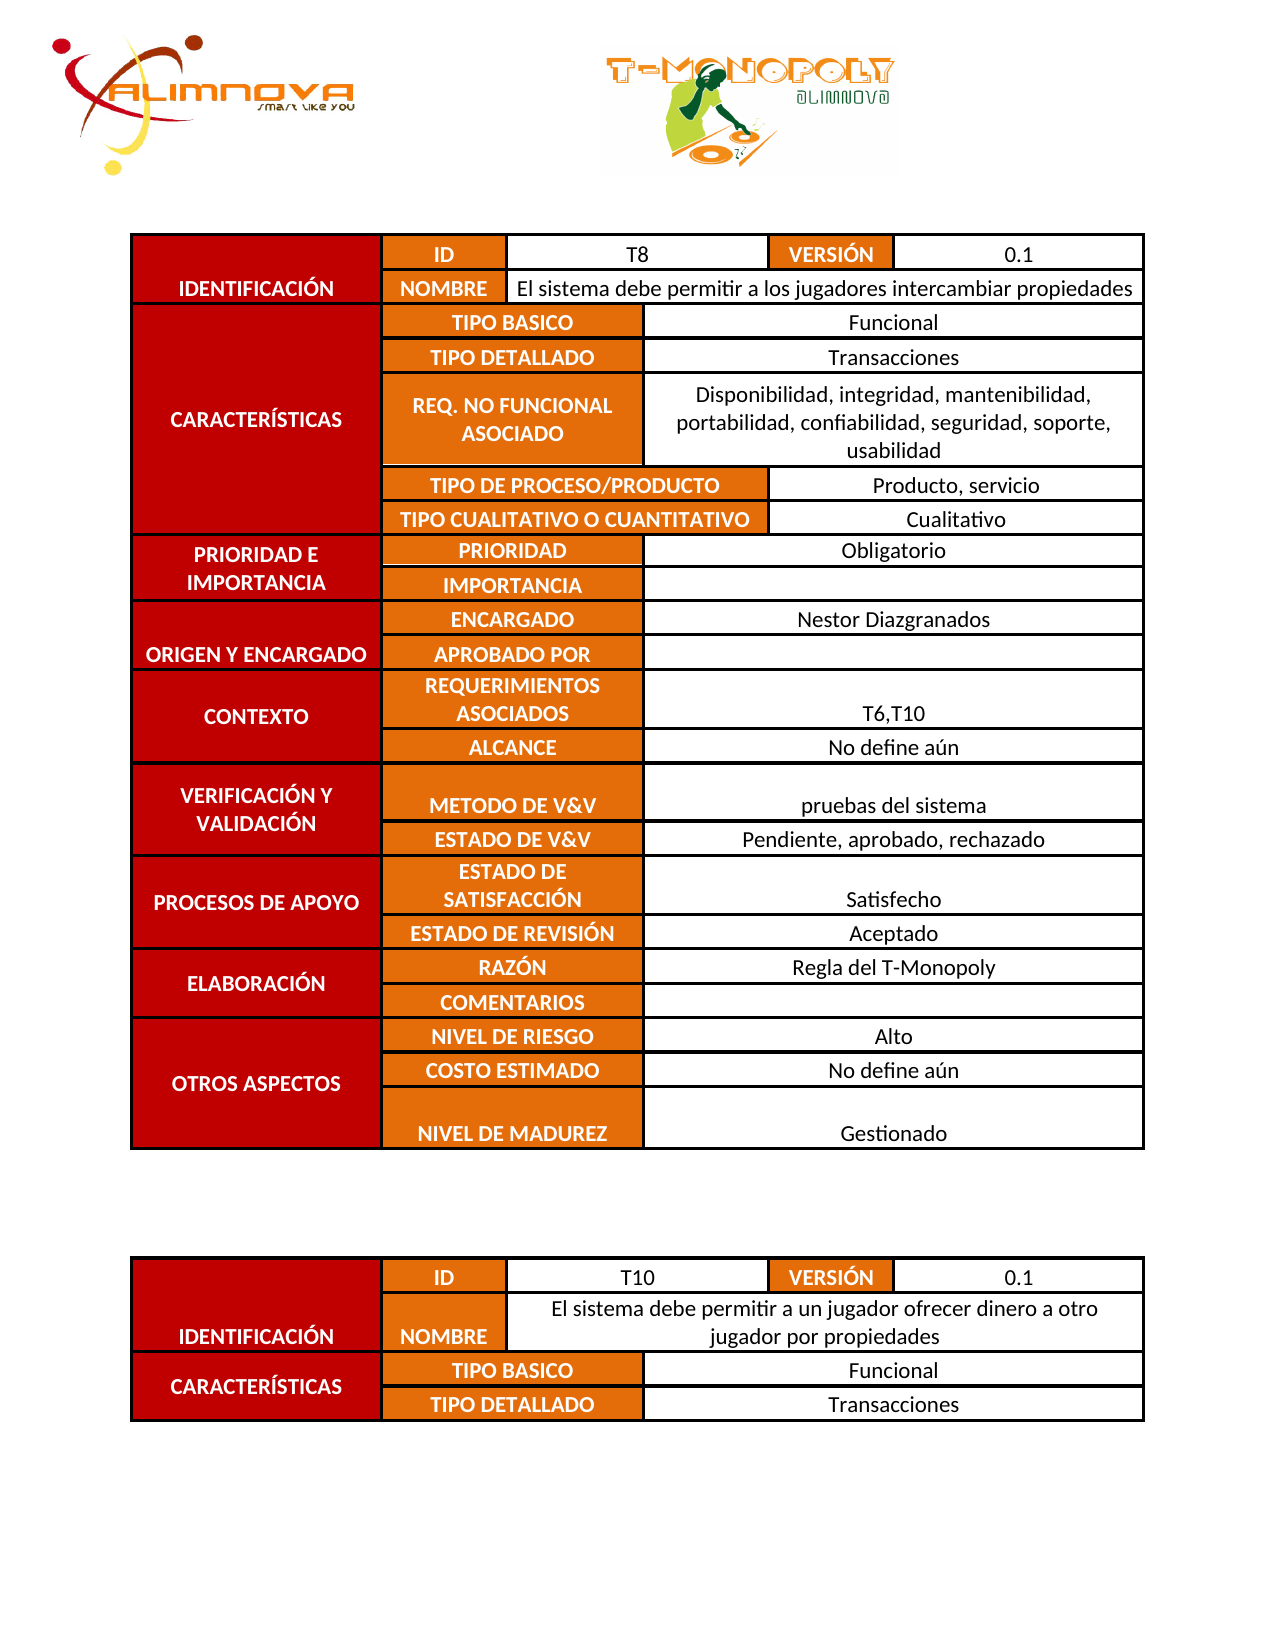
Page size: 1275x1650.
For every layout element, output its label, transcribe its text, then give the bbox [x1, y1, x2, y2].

table_cell PRIORIDAD [383, 536, 642, 564]
table_cell ESTADO DE V&V [383, 823, 642, 854]
table_cell Funcional [645, 305, 1142, 336]
table_cell CARACTERÍSTICAS [133, 305, 380, 533]
table_header ID [383, 236, 505, 268]
table_cell NIVEL DE MADUREZ [383, 1088, 642, 1147]
table_cell [645, 568, 1142, 599]
table_cell REQUERIMIENTOS ASOCIADOS [383, 671, 642, 727]
table_header 0.1 [895, 236, 1142, 268]
table_header IDENTIFICACIÓN [133, 236, 380, 302]
table_cell IMPORTANCIA [383, 568, 642, 599]
table_cell TIPO DE PROCESO/PRODUCTO [383, 468, 767, 499]
table_cell OTROS ASPECTOS [133, 1019, 380, 1147]
table_cell TIPO BASICO [383, 1353, 642, 1384]
table_cell RAZÓN [383, 950, 642, 982]
table_cell [645, 636, 1142, 668]
table_cell ENCARGADO [383, 602, 642, 633]
table_cell APROBADO POR [383, 636, 642, 668]
table_cell pruebas del sistema [645, 765, 1142, 819]
table_header T8 [508, 236, 767, 268]
table_cell T6,T10 [645, 671, 1142, 727]
table_cell No define aún [645, 730, 1142, 761]
table_cell Aceptado [645, 916, 1142, 947]
table_cell Producto, servicio [770, 468, 1142, 499]
table_cell Satisfecho [645, 857, 1142, 913]
picture [48, 33, 356, 177]
table_cell CARACTERÍSTICAS [133, 1353, 380, 1419]
table_cell Disponibilidad, integridad, mantenibilidad, portabilidad, confiabilidad, seguridad, soporte, usabilidad [645, 374, 1142, 464]
table_cell Cualitativo [770, 502, 1142, 533]
table_cell VERIFICACIÓN Y VALIDACIÓN [133, 765, 380, 854]
table_cell TIPO BASICO [383, 305, 642, 336]
table_cell Nestor Diazgranados [645, 602, 1142, 633]
table_cell REQ. NO FUNCIONAL ASOCIADO [383, 374, 642, 464]
table_cell Regla del T-Monopoly [645, 950, 1142, 982]
picture [601, 43, 902, 176]
table_header T10 [508, 1260, 767, 1291]
table_cell Transacciones [645, 1388, 1142, 1419]
table_cell ALCANCE [383, 730, 642, 761]
table_header VERSIÓN [770, 1260, 892, 1291]
table_cell TIPO CUALITATIVO O CUANTITATIVO [383, 502, 767, 533]
table_cell Transacciones [645, 340, 1142, 371]
table_cell NIVEL DE RIESGO [383, 1019, 642, 1050]
table_cell ORIGEN Y ENCARGADO [133, 602, 380, 668]
table_cell TIPO DETALLADO [383, 1388, 642, 1419]
table_cell COMENTARIOS [383, 985, 642, 1016]
table_cell METODO DE V&V [383, 765, 642, 819]
table_cell ELABORACIÓN [133, 950, 380, 1016]
table_cell CONTEXTO [133, 671, 380, 761]
table_cell PRIORIDAD E IMPORTANCIA [133, 536, 380, 599]
table_cell NOMBRE [383, 1294, 505, 1350]
table_cell ESTADO DE SATISFACCIÓN [383, 857, 642, 913]
table_cell ESTADO DE REVISIÓN [383, 916, 642, 947]
table_cell Pendiente, aprobado, rechazado [645, 823, 1142, 854]
table_header VERSIÓN [770, 236, 892, 268]
table_cell Alto [645, 1019, 1142, 1050]
table_cell El sistema debe permitir a un jugador ofrecer dinero a otro jugador por propiedades [508, 1294, 1142, 1350]
table_cell No define aún [645, 1054, 1142, 1085]
table_cell Obligatorio [645, 536, 1142, 564]
table_cell COSTO ESTIMADO [383, 1054, 642, 1085]
table_cell TIPO DETALLADO [383, 340, 642, 371]
table_cell PROCESOS DE APOYO [133, 857, 380, 947]
table_cell [645, 985, 1142, 1016]
table_cell NOMBRE [383, 271, 505, 302]
table_header IDENTIFICACIÓN [133, 1260, 380, 1350]
table_header 0.1 [895, 1260, 1142, 1291]
table_cell Funcional [645, 1353, 1142, 1384]
table_cell Gestionado [645, 1088, 1142, 1147]
table_header ID [383, 1260, 505, 1291]
table_cell El sistema debe permitir a los jugadores intercambiar propiedades [508, 271, 1142, 302]
